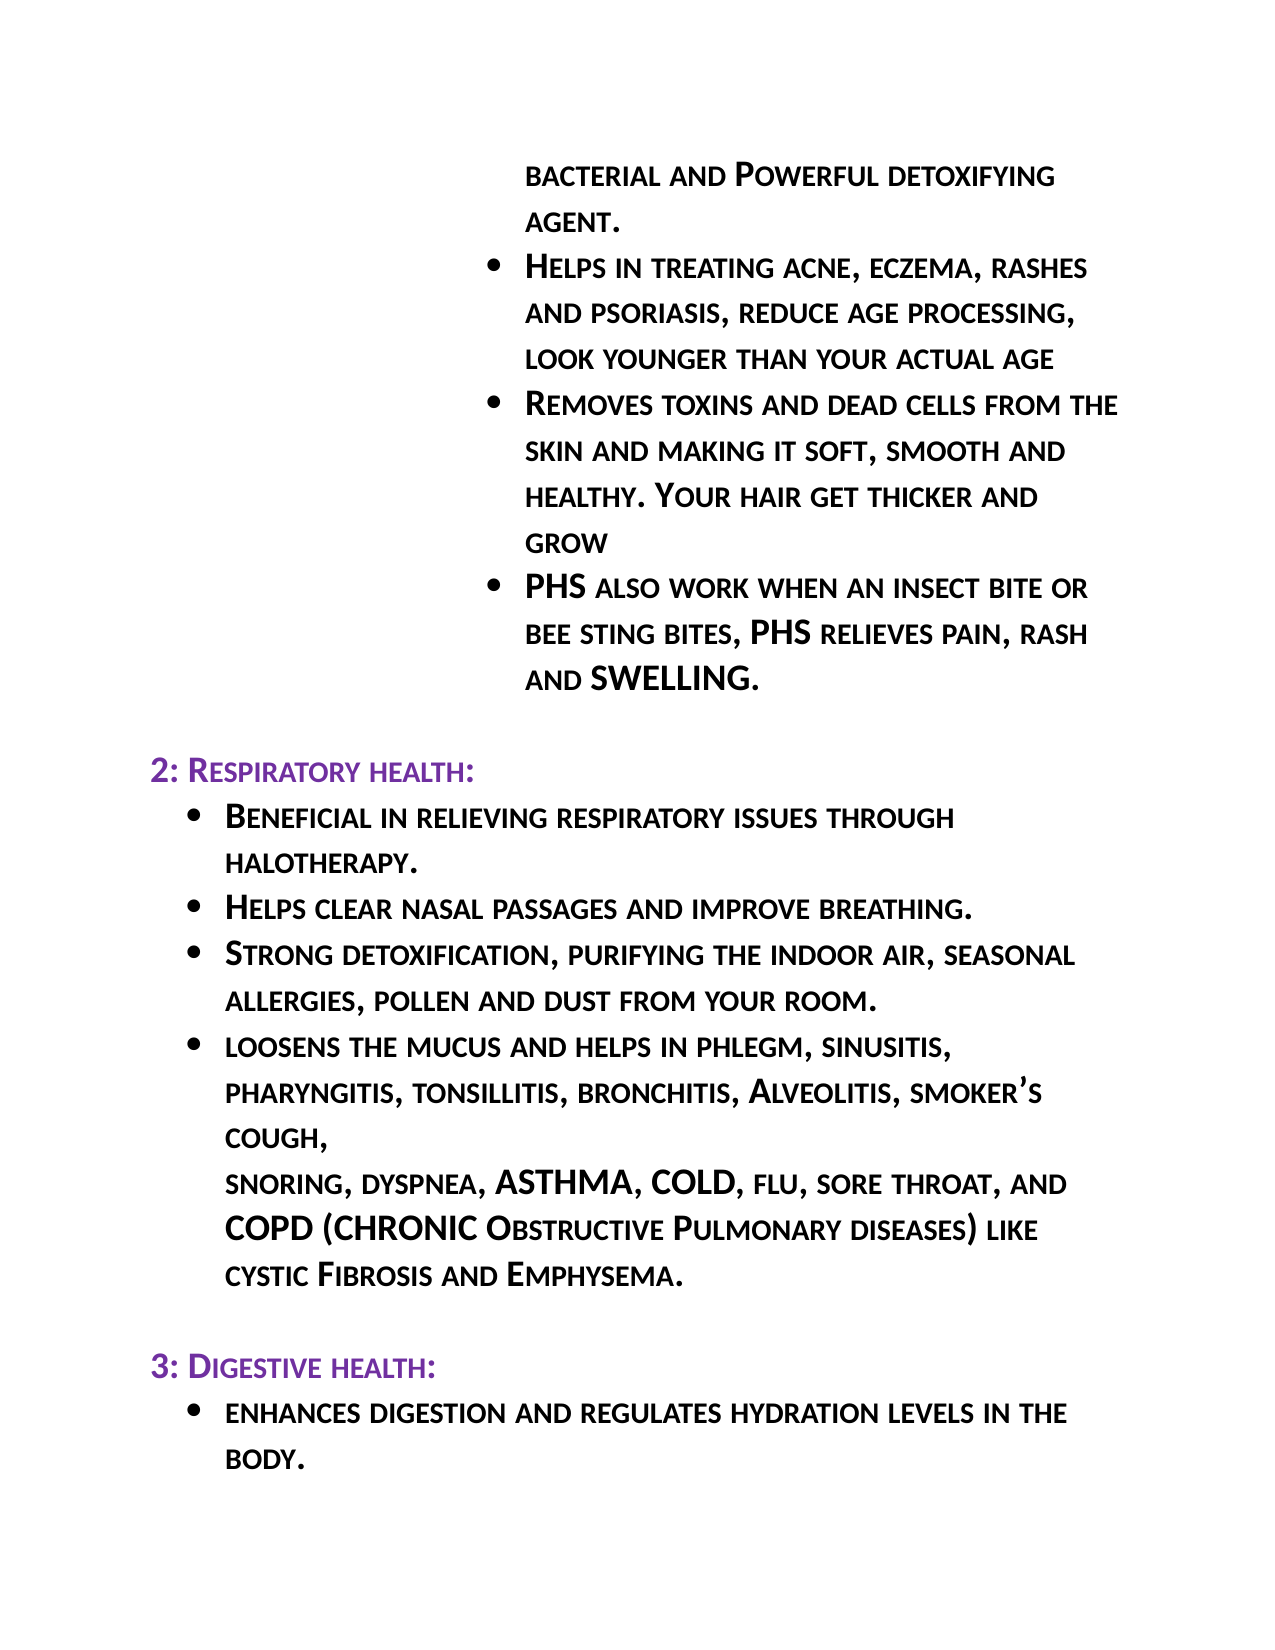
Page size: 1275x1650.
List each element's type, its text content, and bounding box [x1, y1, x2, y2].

list enhances digestion and regulates hydration levels in the body. [187, 1387, 1125, 1479]
list loosens the mucus and helps in phlegm, sinusitis, pharyngitis, tonsillitis, bronchitis, Alveolitis, smoker’s cough, snoring, dyspnea, ASTHMA, COLD, flu, sore throat, and COPD (CHRONIC Obstructive Pulmonary diseases) like cystic Fibrosis and Emphysema. [187, 1021, 1125, 1296]
list Removes toxins and dead cells from the skin and making it soft, smooth and healthy. Your hair get thicker and grow [487, 379, 1125, 562]
list Helps clear nasal passages and improve breathing. [187, 883, 1125, 929]
text 3: Digestive health: [150, 1342, 1125, 1387]
list Strong detoxification, purifying the indoor air, seasonal allergies, pollen and dust from your room. [187, 929, 1125, 1021]
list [487, 150, 1125, 242]
list Helps in treating acne, eczema, rashes and psoriasis, reduce age processing, look younger than your actual age [487, 242, 1125, 379]
list PHS also work when an insect bite or bee sting bites, PHS relieves pain, rash and SWELLING. [487, 562, 1125, 700]
text 2: Respiratory health: [150, 746, 1125, 792]
list Beneficial in relieving respiratory issues through halotherapy. [187, 792, 1125, 883]
